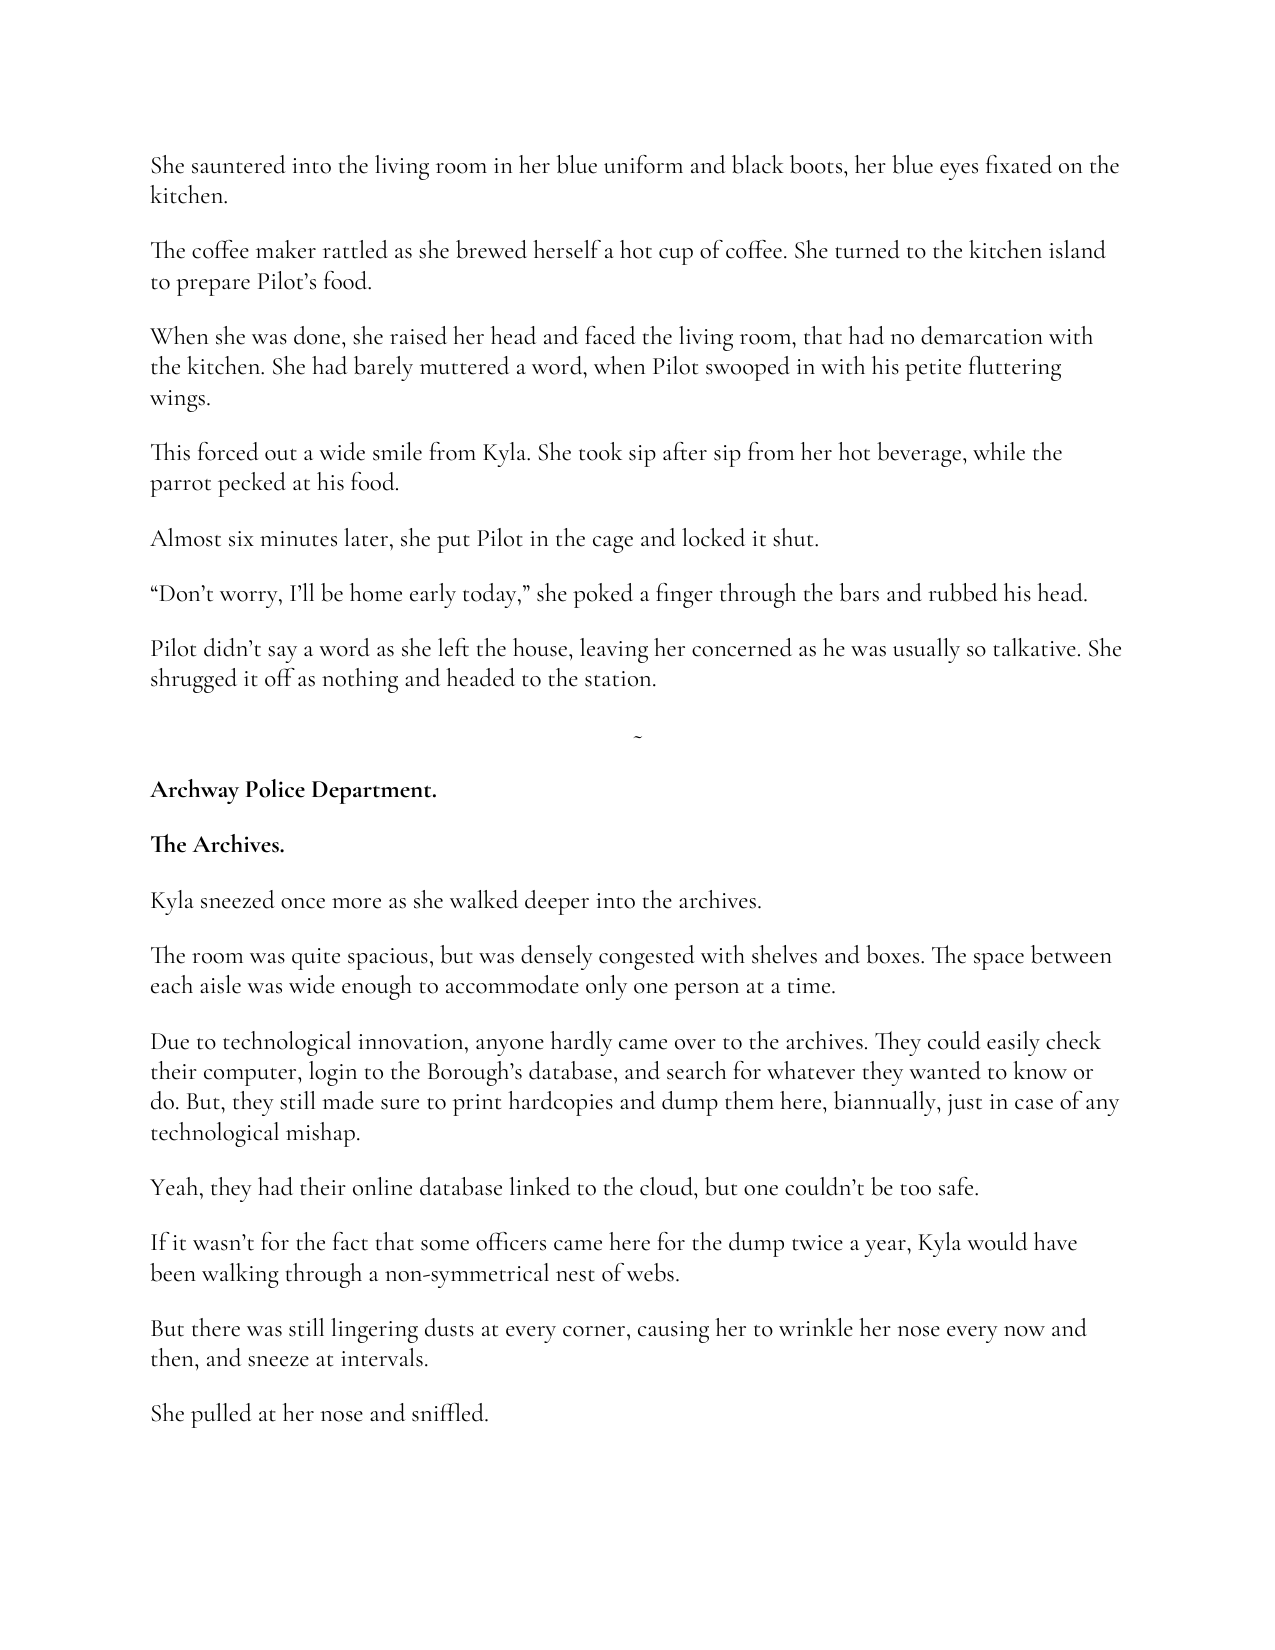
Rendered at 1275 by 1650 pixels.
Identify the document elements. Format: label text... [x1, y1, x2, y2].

text Pilot didn’t say a word as she left the house, leaving her concerned as he was usually so talkative. She shrugged it off as nothing and headed to the station. [150, 633, 1125, 694]
text This forced out a wide smile from Kyla. She took sip after sip from her hot beverage, while the parrot pecked at his food. [150, 437, 1125, 498]
text If it wasn’t for the fact that some officers came here for the dump twice a year, Kyla would have been walking through a non-symmetrical nest of webs. [150, 1227, 1125, 1288]
text ~ [150, 719, 1125, 749]
text But there was still lingering dusts at every corner, causing her to wrinkle her nose every now and then, and sneeze at intervals. [150, 1313, 1125, 1374]
text The Archives. [150, 830, 1125, 860]
text She sauntered into the living room in her blue uniform and black boots, her blue eyes fixated on the kitchen. [150, 150, 1125, 211]
text Kyla sneezed once more as she walked deeper into the archives. [150, 885, 1125, 915]
text She pulled at her nose and sniffled. [150, 1399, 1125, 1429]
text Archway Police Department. [150, 774, 1125, 805]
text The coffee maker rattled as she brewed herself a hot cup of coffee. She turned to the kitchen island to prepare Pilot’s food. [150, 236, 1125, 296]
text “Don’t worry, I’ll be home early today,” she poked a finger through the bars and rubbed his head. [150, 578, 1125, 608]
text The room was quite spacious, but was densely congested with shelves and boxes. The space between each aisle was wide enough to accommodate only one person at a time. [150, 940, 1125, 1001]
text When she was done, she raised her head and faced the living room, that had no demarcation with the kitchen. She had barely muttered a word, when Pilot swooped in with his petite fluttering wings. [150, 321, 1125, 412]
text Yeah, they had their online database linked to the cloud, but one couldn’t be too safe. [150, 1172, 1125, 1202]
text Due to technological innovation, anyone hardly came over to the archives. They could easily check their computer, login to the Borough’s database, and search for whatever they wanted to know or do. But, they still made sure to print hardcopies and dump them here, biannually, just in case of any technological mishap. [150, 1026, 1125, 1147]
text Almost six minutes later, she put Pilot in the cage and locked it shut. [150, 523, 1125, 553]
